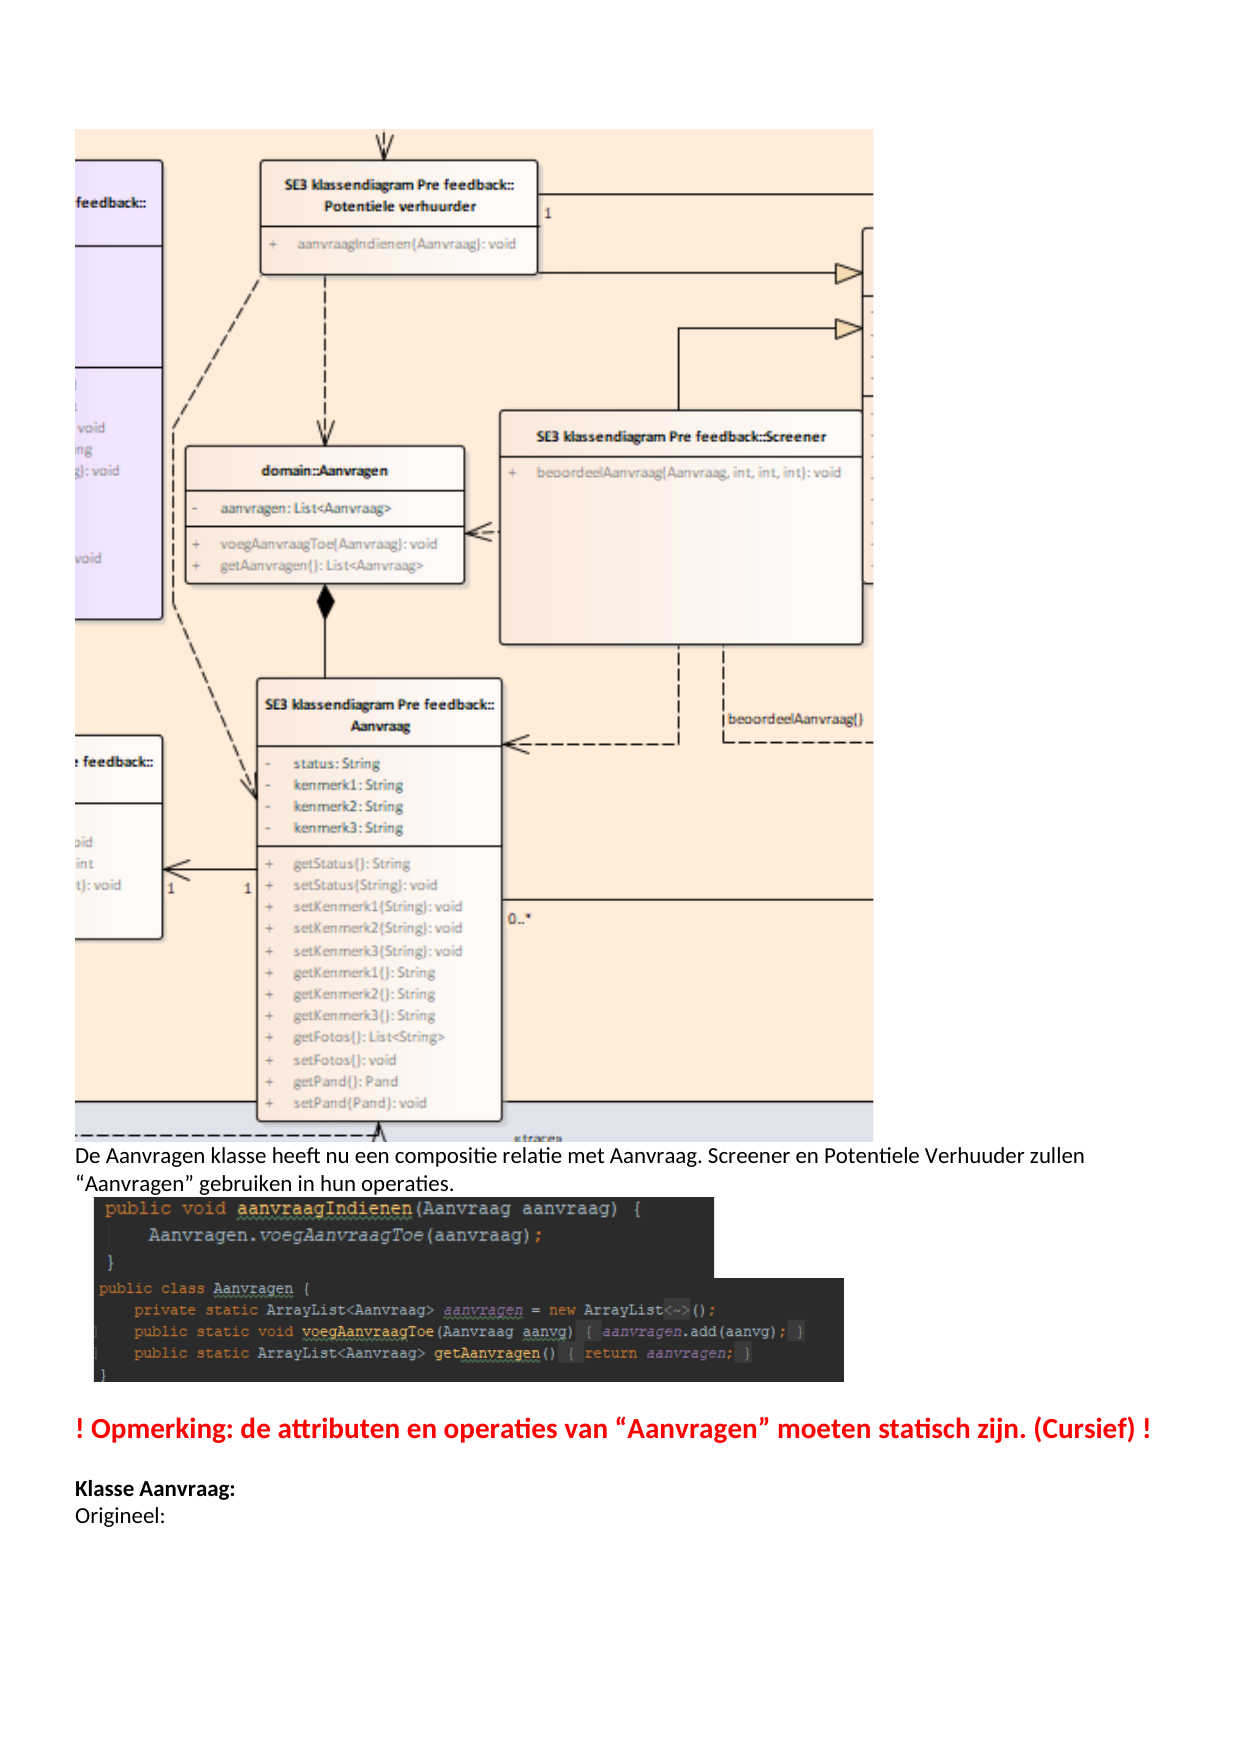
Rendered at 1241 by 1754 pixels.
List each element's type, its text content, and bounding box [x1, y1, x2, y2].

text Klasse Aanvraag: [75, 1474, 1165, 1502]
picture [75, 129, 874, 1142]
text De Aanvragen klasse heeft nu een compositie relatie met Aanvraag. Screener en Potentiele Verhuuder zullen “Aanvragen” gebruiken in hun operaties. [75, 1142, 1165, 1198]
text Origineel: [75, 1502, 1165, 1530]
text ! Opmerking: de attributen en operaties van “Aanvragen” moeten statisch zijn. (Cursief) ! [75, 1410, 1165, 1446]
